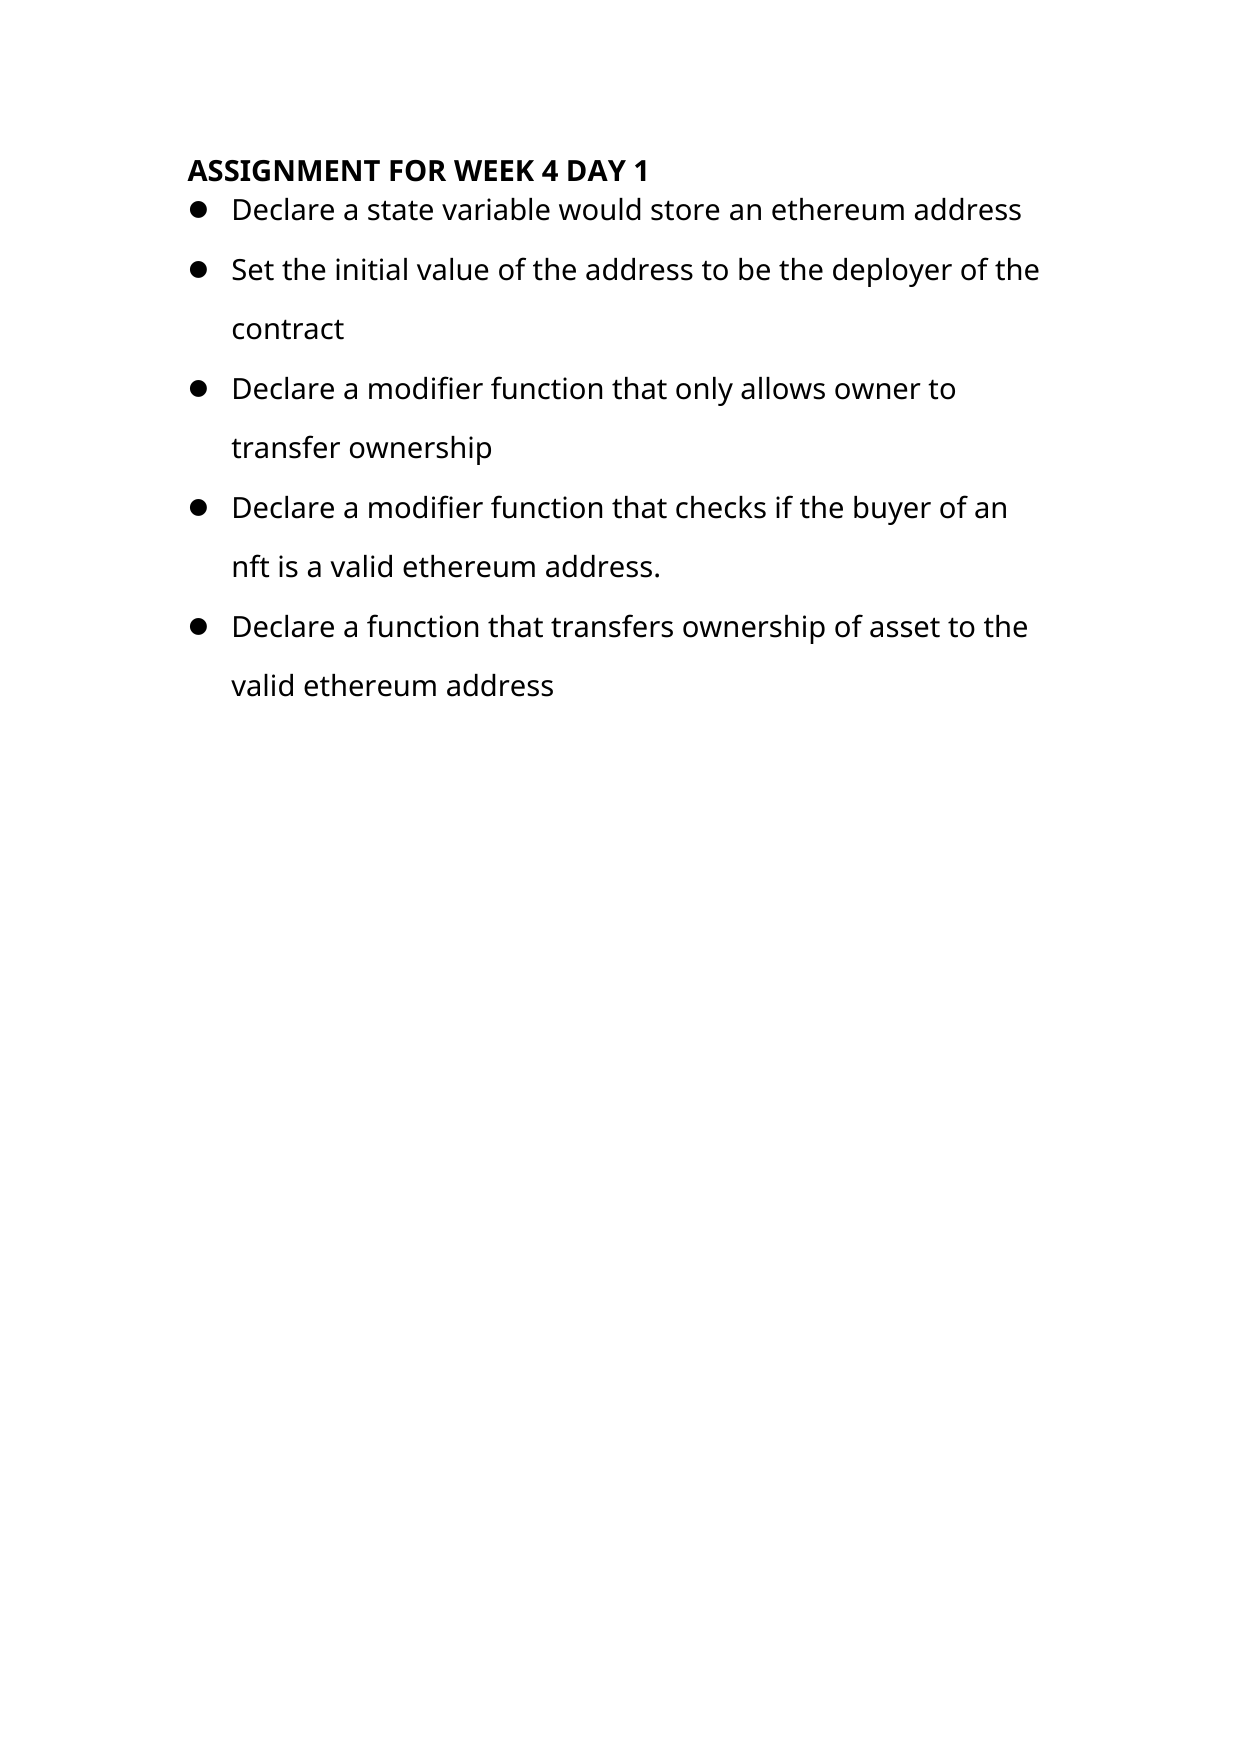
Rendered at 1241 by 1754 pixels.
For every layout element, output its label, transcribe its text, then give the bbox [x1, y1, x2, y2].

list Declare a state variable would store an ethereum address [187, 190, 1053, 229]
list Declare a function that transfers ownership of asset to the valid ethereum address [187, 606, 1053, 705]
text ASSIGNMENT FOR WEEK 4 DAY 1 [187, 150, 1053, 190]
list Declare a modifier function that only allows owner to transfer ownership [187, 368, 1053, 467]
list Set the initial value of the address to be the deployer of the contract [187, 249, 1053, 348]
list Declare a modifier function that checks if the buyer of an nft is a valid ethereum address. [187, 487, 1053, 586]
